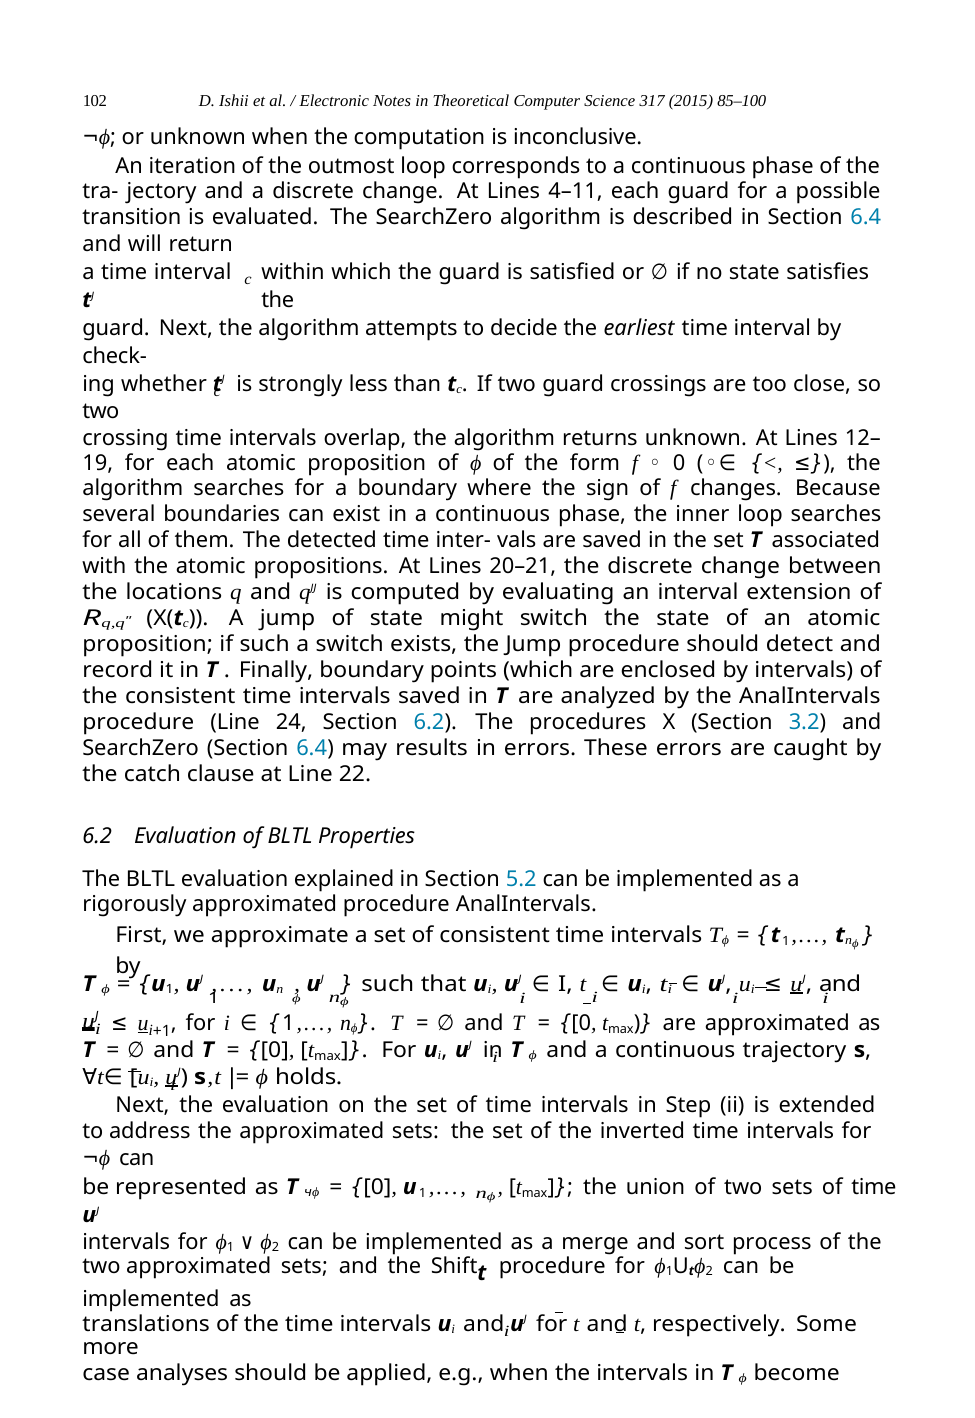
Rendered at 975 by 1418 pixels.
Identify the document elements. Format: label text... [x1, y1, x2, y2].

text ∀t∈ [ui, uj) s,t |= ϕ holds. [82, 1062, 904, 1089]
text T = ∅ and T = {[0], [tmax]}. For ui, uj in T ϕ and a continuous trajectory s, [82, 1036, 904, 1062]
text guard. Next, the algorithm attempts to decide the earliest time interval by check- [82, 313, 904, 369]
text crossing time intervals overlap, the algorithm returns unknown. At Lines 12–19, for each atomic proposition of ϕ of the form f ◦ 0 (◦∈ {<, ≤}), the algorithm searches for a boundary where the sign of f changes. Because several boundaries can exist in a continuous phase, the inner loop searches for all of them. The detected time inter- vals are saved in the set T associated with the atomic propositions. At Lines 20–21, the discrete change between the locations q and qjj is computed by evaluating an interval extension of Rq,q′′ (X(tc)). A jump of state might switch the state of an atomic proposition; if such a switch exists, the Jump procedure should detect and record it in T . Finally, boundary points (which are enclosed by intervals) of the consistent time intervals saved in T are analyzed by the AnalIntervals procedure (Line 24, Section 6.2). The procedures X (Section 3.2) and SearchZero (Section 6.4) may results in errors. These errors are caught by the catch clause at Line 22. [82, 424, 881, 787]
text An iteration of the outmost loop corresponds to a continuous phase of the tra- jectory and a discrete change. At Lines 4–11, each guard for a possible transition is evaluated. The SearchZero algorithm is described in Section 6.4 and will return [82, 152, 881, 257]
list Evaluation of BLTL Properties [82, 821, 904, 850]
text intervals for ϕ1 ∨ ϕ2 can be implemented as a merge and sort process of the two approximated sets; and the Shiftt procedure for ϕ1Utϕ2 can be implemented as [82, 1228, 904, 1312]
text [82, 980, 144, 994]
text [82, 1359, 896, 1386]
text First, we approximate a set of consistent time intervals Tϕ = {t1,..., tnϕ } by [115, 917, 904, 980]
text 1 ϕ nϕ i i i i [208, 994, 904, 1008]
text ¬ϕ; or unknown when the computation is inconclusive. [82, 119, 904, 151]
text , [tmax]}; the union of two sets of time [497, 1172, 904, 1200]
text The BLTL evaluation explained in Section 5.2 can be implemented as a rigorously approximated procedure AnalIntervals. [82, 866, 904, 917]
text Next, the evaluation on the set of time intervals in Step (ii) is extended to address the approximated sets: the set of the inverted time intervals for ¬ϕ can [82, 1091, 904, 1172]
text j ≤ ui+1, for i ∈ {1,..., nϕ}. T = ∅ and T = {[0, tmax)} are approximated as [82, 1008, 904, 1036]
text within which the guard is satisfied or ∅ if no state satisfies the [261, 257, 904, 313]
text be represented as T чϕ = {[0], u1,..., uj [82, 1172, 480, 1228]
text translations of the time intervals ui and uj for t and t, respectively. Some more [82, 1312, 904, 1359]
text T ϕ = {u1, uj ,..., un , uj } such that ui, uj ∈ I, t ∈ ui, ti ∈ uj, ui ≤ uj, and [345, 980, 904, 994]
text a time interval tj [82, 257, 249, 313]
picture [82, 1027, 95, 1031]
text ing whether tj is strongly less than tc. If two guard crossings are too close, so two [82, 369, 904, 424]
